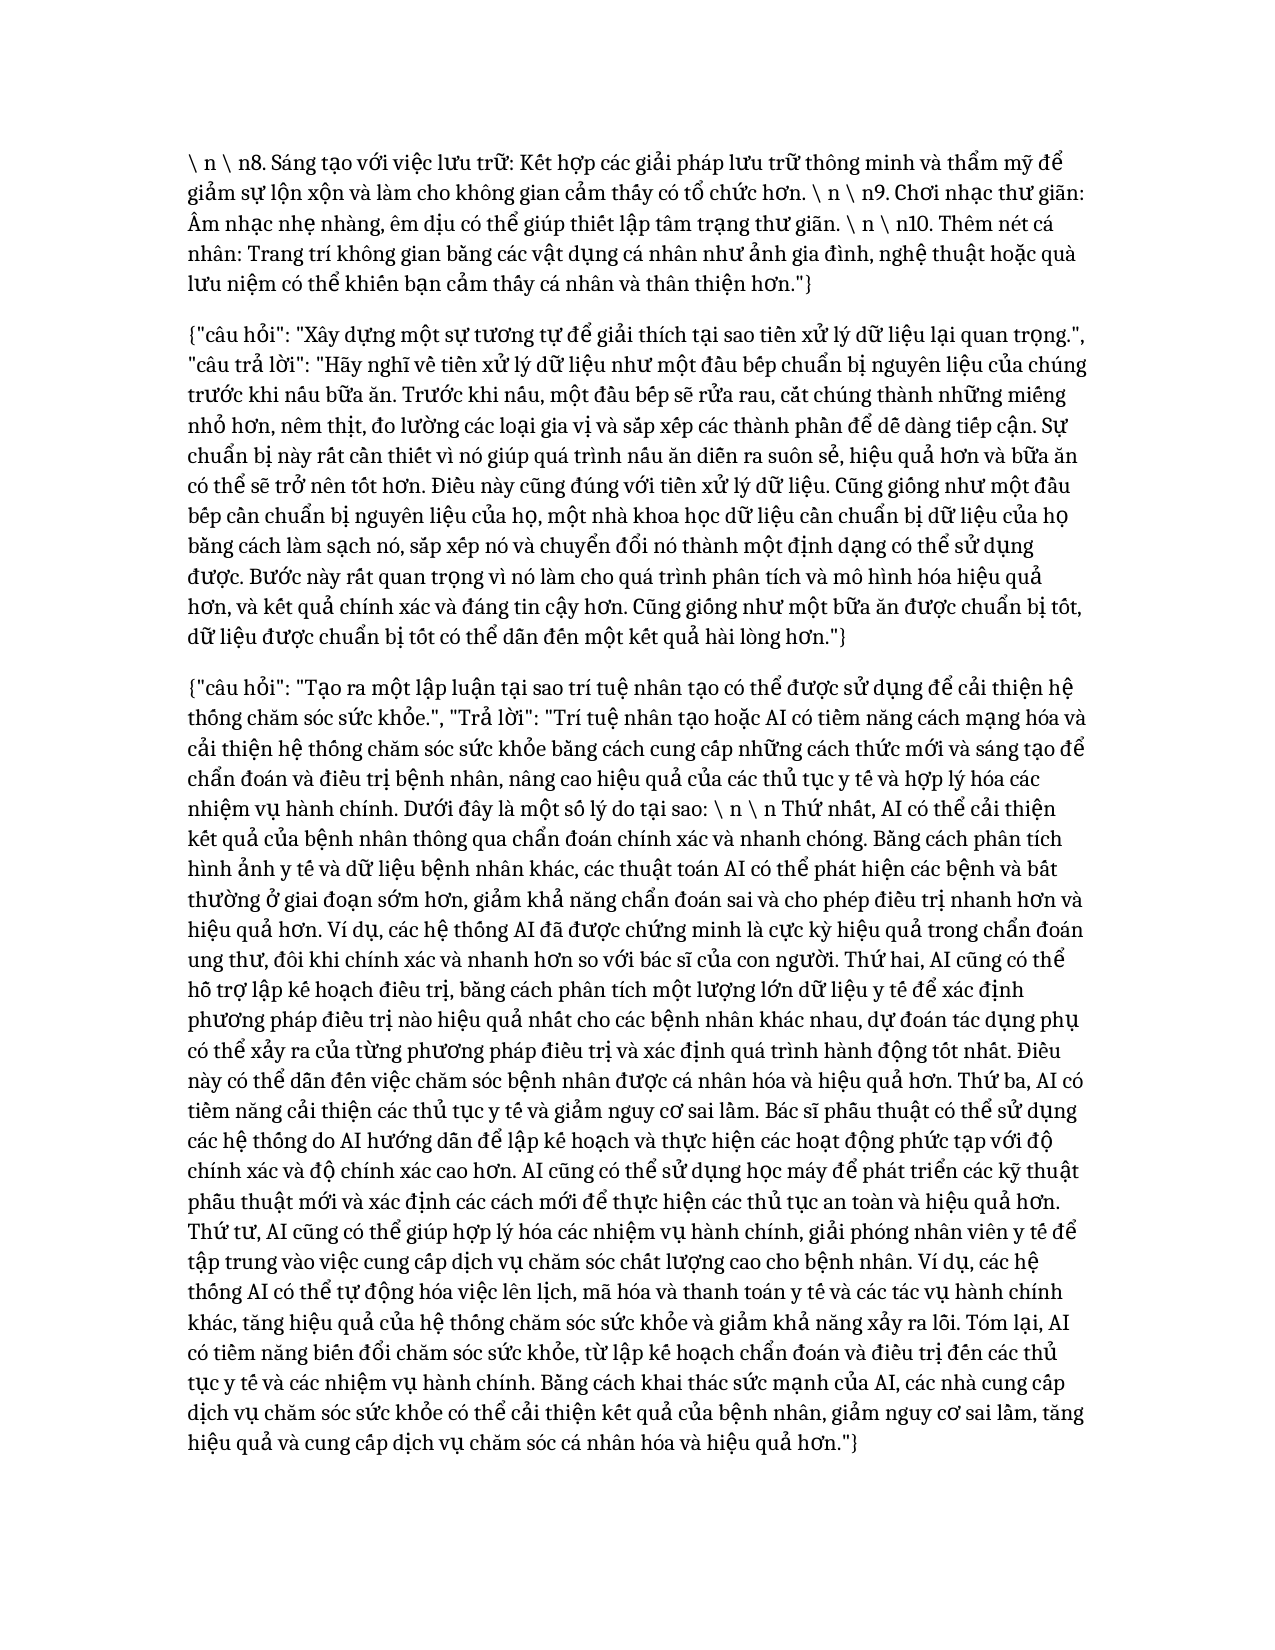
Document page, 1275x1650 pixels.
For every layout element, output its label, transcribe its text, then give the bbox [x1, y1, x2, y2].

text {"câu hỏi": "Xây dựng một sự tương tự để giải thích tại sao tiền xử lý dữ liệu lại quan trọng.", "câu trả lời": "Hãy nghĩ về tiền xử lý dữ liệu như một đầu bếp chuẩn bị nguyên liệu của chúng trước khi nấu bữa ăn. Trước khi nấu, một đầu bếp sẽ rửa rau, cắt chúng thành những miếng nhỏ hơn, nêm thịt, đo lường các loại gia vị và sắp xếp các thành phần để dễ dàng tiếp cận. Sự chuẩn bị này rất cần thiết vì nó giúp quá trình nấu ăn diễn ra suôn sẻ, hiệu quả hơn và bữa ăn có thể sẽ trở nên tốt hơn. Điều này cũng đúng với tiền xử lý dữ liệu. Cũng giống như một đầu bếp cần chuẩn bị nguyên liệu của họ, một nhà khoa học dữ liệu cần chuẩn bị dữ liệu của họ bằng cách làm sạch nó, sắp xếp nó và chuyển đổi nó thành một định dạng có thể sử dụng được. Bước này rất quan trọng vì nó làm cho quá trình phân tích và mô hình hóa hiệu quả hơn, và kết quả chính xác và đáng tin cậy hơn. Cũng giống như một bữa ăn được chuẩn bị tốt, dữ liệu được chuẩn bị tốt có thể dẫn đến một kết quả hài lòng hơn."} [187, 322, 1087, 650]
text {"câu hỏi": "Tạo ra một lập luận tại sao trí tuệ nhân tạo có thể được sử dụng để cải thiện hệ thống chăm sóc sức khỏe.", "Trả lời": "Trí tuệ nhân tạo hoặc AI có tiềm năng cách mạng hóa và cải thiện hệ thống chăm sóc sức khỏe bằng cách cung cấp những cách thức mới và sáng tạo để chẩn đoán và điều trị bệnh nhân, nâng cao hiệu quả của các thủ tục y tế và hợp lý hóa các nhiệm vụ hành chính. Dưới đây là một số lý do tại sao: \ n \ n Thứ nhất, AI có thể cải thiện kết quả của bệnh nhân thông qua chẩn đoán chính xác và nhanh chóng. Bằng cách phân tích hình ảnh y tế và dữ liệu bệnh nhân khác, các thuật toán AI có thể phát hiện các bệnh và bất thường ở giai đoạn sớm hơn, giảm khả năng chẩn đoán sai và cho phép điều trị nhanh hơn và hiệu quả hơn. Ví dụ, các hệ thống AI đã được chứng minh là cực kỳ hiệu quả trong chẩn đoán ung thư, đôi khi chính xác và nhanh hơn so với bác sĩ của con người. Thứ hai, AI cũng có thể hỗ trợ lập kế hoạch điều trị, bằng cách phân tích một lượng lớn dữ liệu y tế để xác định phương pháp điều trị nào hiệu quả nhất cho các bệnh nhân khác nhau, dự đoán tác dụng phụ có thể xảy ra của từng phương pháp điều trị và xác định quá trình hành động tốt nhất. Điều này có thể dẫn đến việc chăm sóc bệnh nhân được cá nhân hóa và hiệu quả hơn. Thứ ba, AI có tiềm năng cải thiện các thủ tục y tế và giảm nguy cơ sai lầm. Bác sĩ phẫu thuật có thể sử dụng các hệ thống do AI hướng dẫn để lập kế hoạch và thực hiện các hoạt động phức tạp với độ chính xác và độ chính xác cao hơn. AI cũng có thể sử dụng học máy để phát triển các kỹ thuật phẫu thuật mới và xác định các cách mới để thực hiện các thủ tục an toàn và hiệu quả hơn. Thứ tư, AI cũng có thể giúp hợp lý hóa các nhiệm vụ hành chính, giải phóng nhân viên y tế để tập trung vào việc cung cấp dịch vụ chăm sóc chất lượng cao cho bệnh nhân. Ví dụ, các hệ thống AI có thể tự động hóa việc lên lịch, mã hóa và thanh toán y tế và các tác vụ hành chính khác, tăng hiệu quả của hệ thống chăm sóc sức khỏe và giảm khả năng xảy ra lỗi. Tóm lại, AI có tiềm năng biến đổi chăm sóc sức khỏe, từ lập kế hoạch chẩn đoán và điều trị đến các thủ tục y tế và các nhiệm vụ hành chính. Bằng cách khai thác sức mạnh của AI, các nhà cung cấp dịch vụ chăm sóc sức khỏe có thể cải thiện kết quả của bệnh nhân, giảm nguy cơ sai lầm, tăng hiệu quả và cung cấp dịch vụ chăm sóc cá nhân hóa và hiệu quả hơn."} [187, 675, 1087, 1457]
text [187, 150, 1087, 297]
